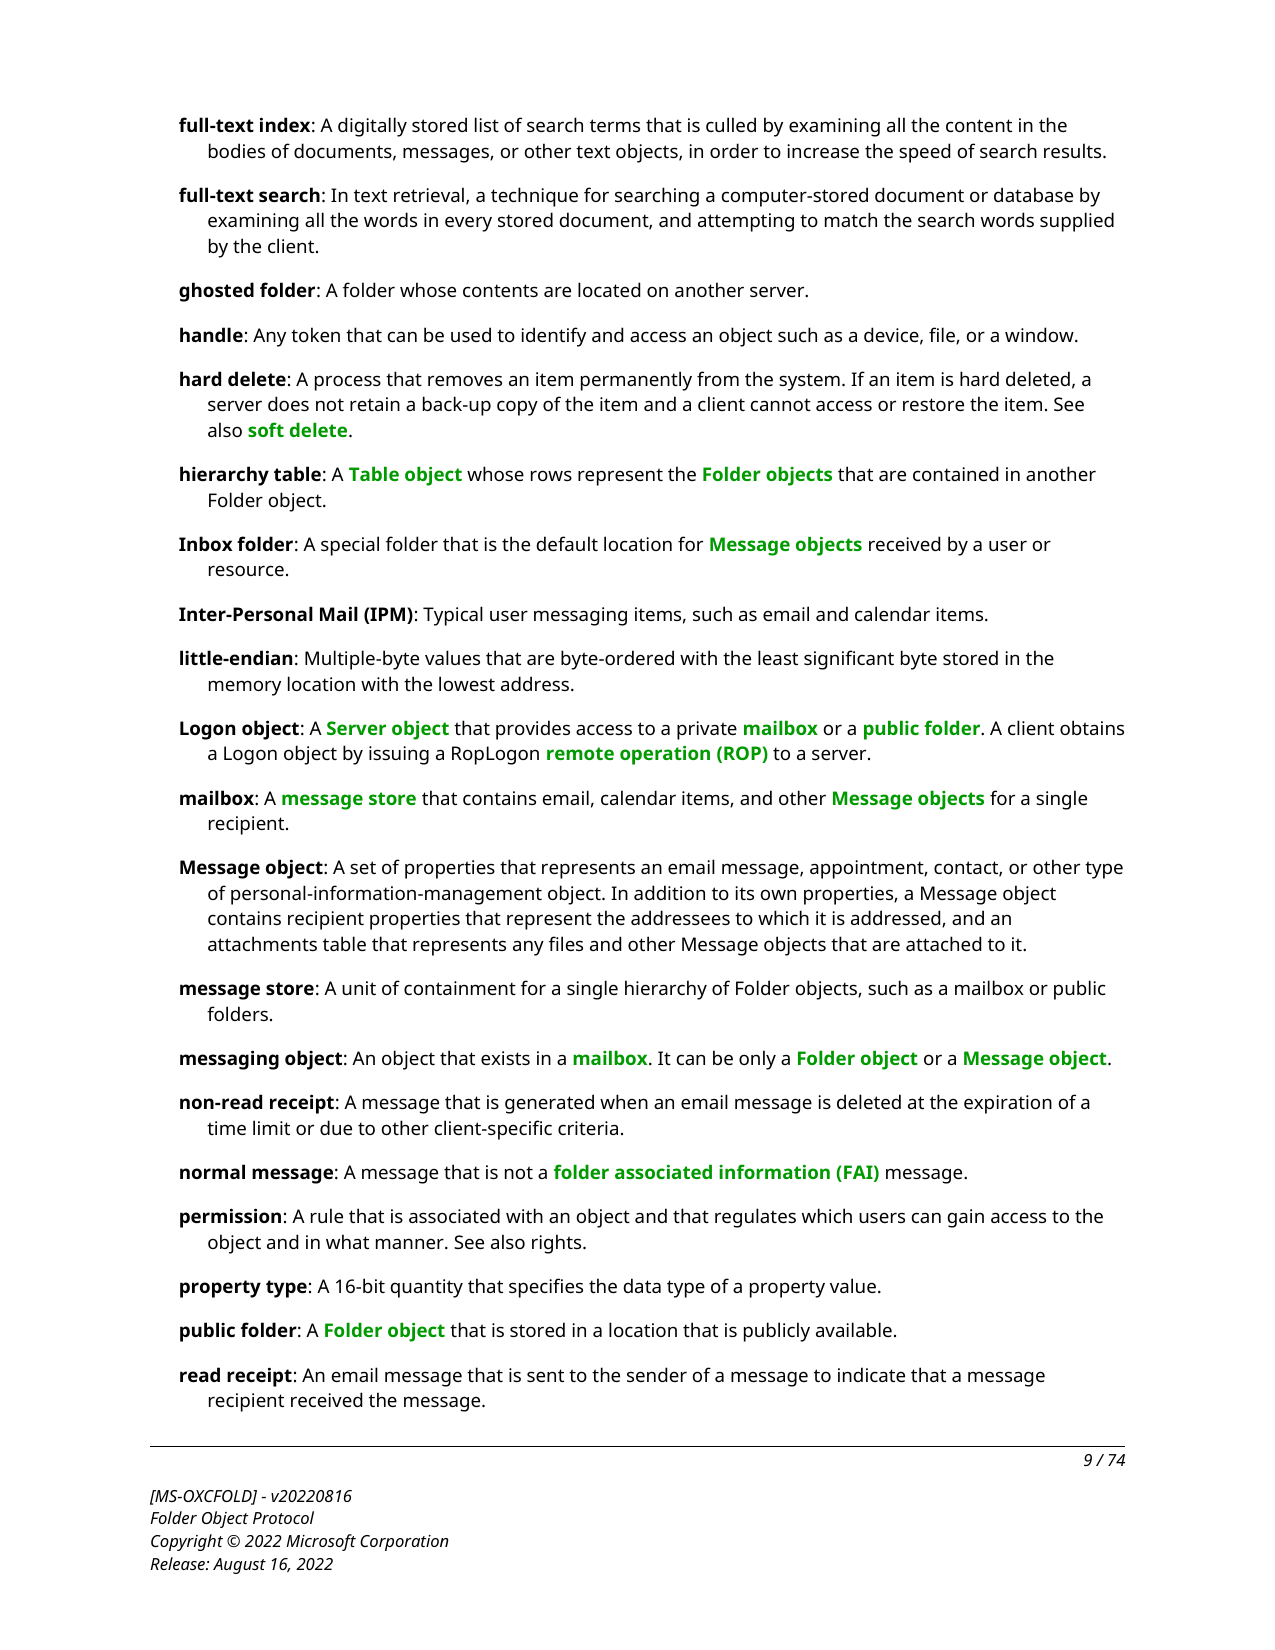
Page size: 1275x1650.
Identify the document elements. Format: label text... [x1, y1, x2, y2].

text full-text index: A digitally stored list of search terms that is culled by examining all the content in the bodies of documents, messages, or other text objects, in order to increase the speed of search results. [178, 112, 1125, 163]
text property type: A 16-bit quantity that specifies the data type of a property value. [178, 1273, 1125, 1299]
text Inter-Personal Mail (IPM): Typical user messaging items, such as email and calendar items. [178, 601, 1125, 627]
text permission: A rule that is associated with an object and that regulates which users can gain access to the object and in what manner. See also rights. [178, 1204, 1125, 1255]
text public folder: A Folder object that is stored in a location that is publicly available. [178, 1318, 1125, 1343]
text Message object: A set of properties that represents an email message, appointment, contact, or other type of personal-information-management object. In addition to its own properties, a Message object contains recipient properties that represent the addressees to which it is addressed, and an attachments table that represents any files and other Message objects that are attached to it. [178, 855, 1125, 957]
text message store: A unit of containment for a single hierarchy of Folder objects, such as a mailbox or public folders. [178, 976, 1125, 1027]
text ghosted folder: A folder whose contents are located on another server. [178, 278, 1125, 303]
text Inbox folder: A special folder that is the default location for Message objects received by a user or resource. [178, 531, 1125, 582]
text normal message: A message that is not a folder associated information (FAI) message. [178, 1159, 1125, 1185]
text Logon object: A Server object that provides access to a private mailbox or a public folder. A client obtains a Logon object by issuing a RopLogon remote operation (ROP) to a server. [178, 715, 1125, 766]
text hard delete: A process that removes an item permanently from the system. If an item is hard deleted, a server does not retain a back-up copy of the item and a client cannot access or restore the item. See also soft delete. [178, 366, 1125, 443]
text read receipt: An email message that is sent to the sender of a message to indicate that a message recipient received the message. [178, 1362, 1125, 1413]
text little-endian: Multiple-byte values that are byte-ordered with the least significant byte stored in the memory location with the lowest address. [178, 645, 1125, 696]
text full-text search: In text retrieval, a technique for searching a computer-stored document or database by examining all the words in every stored document, and attempting to match the search words supplied by the client. [178, 182, 1125, 259]
text mailbox: A message store that contains email, calendar items, and other Message objects for a single recipient. [178, 785, 1125, 836]
text handle: Any token that can be used to identify and access an object such as a device, file, or a window. [178, 322, 1125, 347]
text messaging object: An object that exists in a mailbox. It can be only a Folder object or a Message object. [178, 1045, 1125, 1071]
text hierarchy table: A Table object whose rows represent the Folder objects that are contained in another Folder object. [178, 461, 1125, 512]
text non-read receipt: A message that is generated when an email message is deleted at the expiration of a time limit or due to other client-specific criteria. [178, 1089, 1125, 1141]
